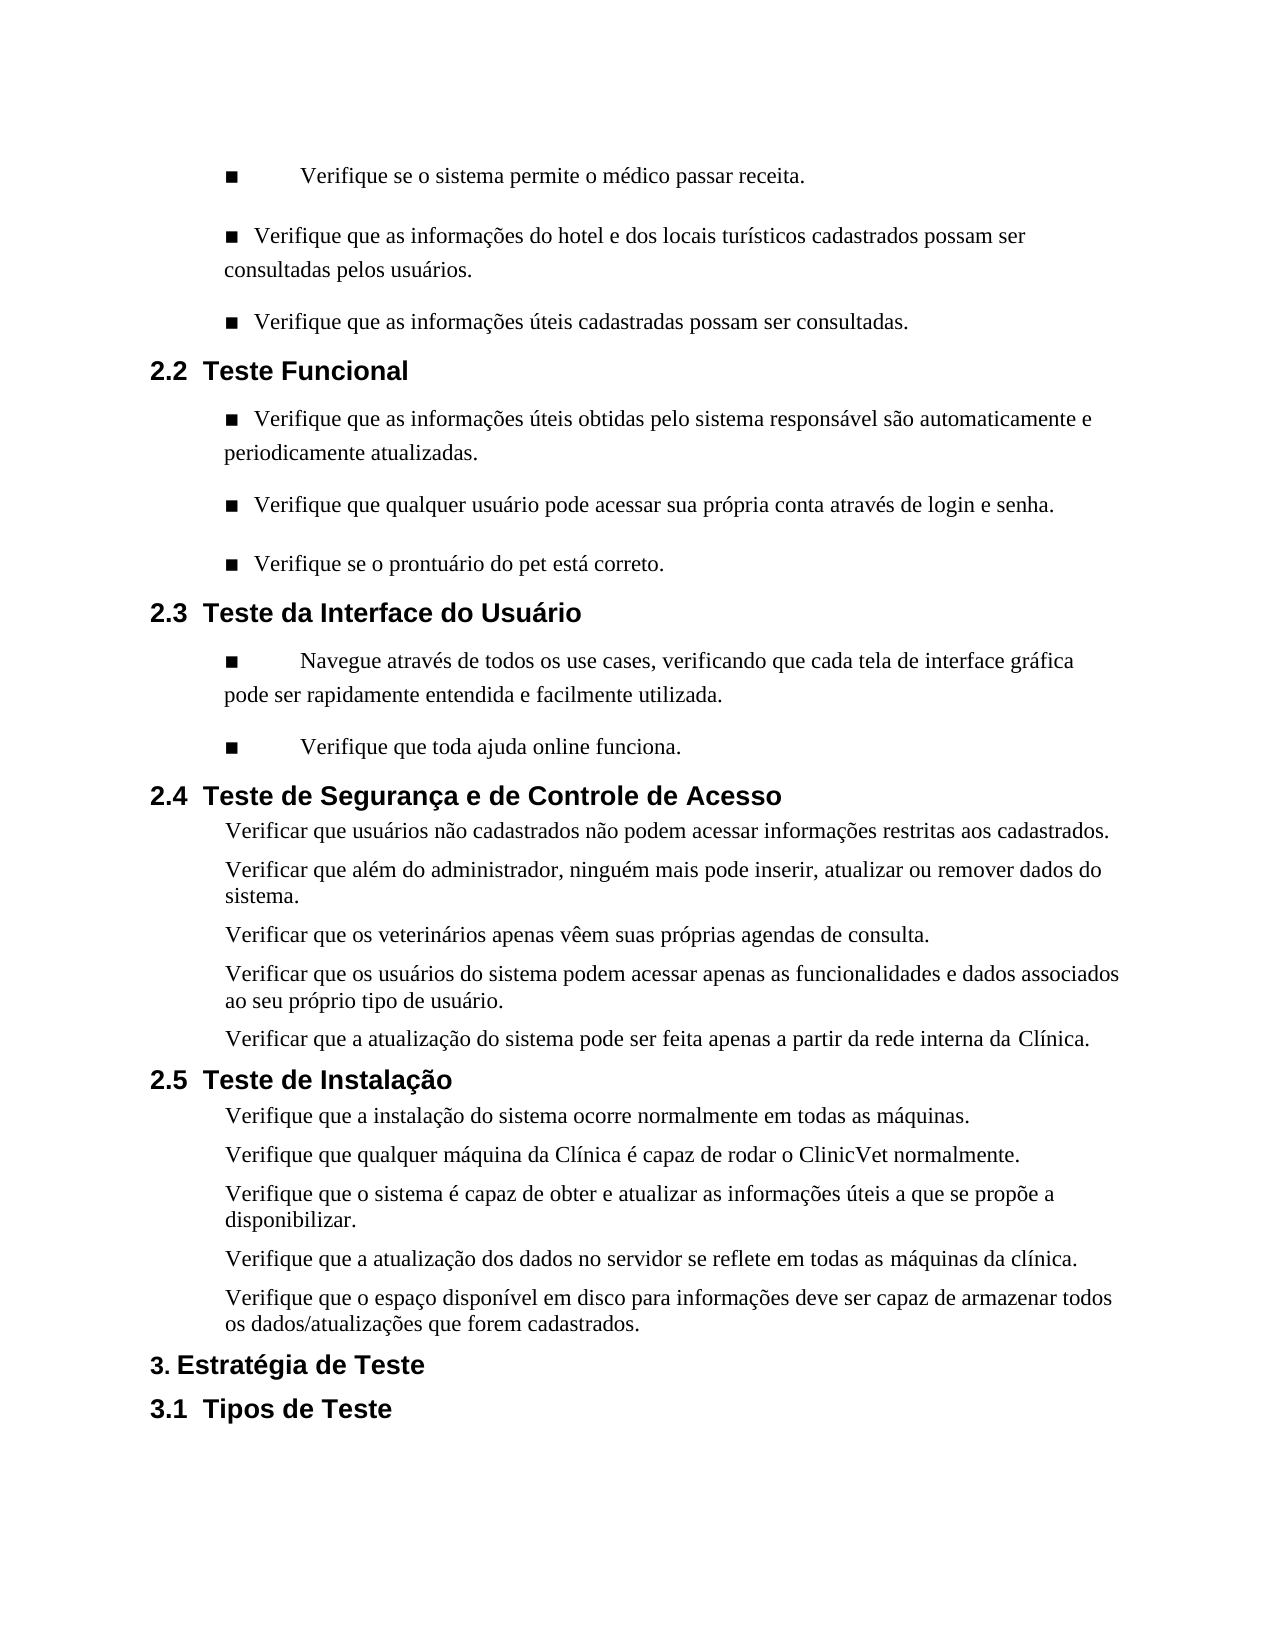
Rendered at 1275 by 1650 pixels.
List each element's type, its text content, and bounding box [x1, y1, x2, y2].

list Verifique que as informações do hotel e dos locais turísticos cadastrados possam ser consultadas pelos usuários. [224, 209, 1125, 283]
subtitle 2.5 Teste de Instalação [150, 1064, 1125, 1096]
subtitle 3. Estratégia de Teste [150, 1349, 1125, 1380]
text Verifique que a atualização dos dados no servidor se reflete em todas as máquinas da clínica. [225, 1245, 1125, 1271]
text Verificar que os veterinários apenas vêem suas próprias agendas de consulta. [225, 921, 1125, 948]
list Verifique que as informações úteis cadastradas possam ser consultadas. [224, 295, 1125, 342]
subtitle 2.2 Teste Funcional [150, 355, 1125, 386]
list Verifique que qualquer usuário pode acessar sua própria conta através de login e senha. [224, 478, 1125, 525]
text Verificar que a atualização do sistema pode ser feita apenas a partir da rede interna da Clínica. [225, 1026, 1125, 1052]
text Verificar que usuários não cadastrados não podem acessar informações restritas aos cadastrados. [225, 817, 1125, 844]
text Verifique que a instalação do sistema ocorre normalmente em todas as máquinas. [225, 1102, 1125, 1128]
subtitle 2.4 Teste de Segurança e de Controle de Acesso [150, 780, 1125, 811]
list Verifique que as informações úteis obtidas pelo sistema responsável são automaticamente e periodicamente atualizadas. [224, 392, 1125, 466]
text Verifique que o sistema é capaz de obter e atualizar as informações úteis a que se propõe a disponibilizar. [225, 1179, 1125, 1232]
list Verifique que toda ajuda online funciona. [224, 720, 1125, 767]
text Verifique que qualquer máquina da Clínica é capaz de rodar o ClinicVet normalmente. [225, 1141, 1125, 1167]
subtitle 3.1 Tipos de Teste [150, 1393, 1125, 1424]
subtitle 2.3 Teste da Interface do Usuário [150, 597, 1125, 628]
text Verifique que o espaço disponível em disco para informações deve ser capaz de armazenar todos os dados/atualizações que forem cadastrados. [225, 1284, 1125, 1336]
list Verifique se o sistema permite o médico passar receita. [224, 150, 1125, 197]
text Verificar que além do administrador, ninguém mais pode inserir, atualizar ou remover dados do sistema. [225, 856, 1125, 909]
list Verifique se o prontuário do pet está correto. [224, 538, 1125, 584]
list Navegue através de todos os use cases, verificando que cada tela de interface gráfica pode ser rapidamente entendida e facilmente utilizada. [224, 634, 1125, 708]
text Verificar que os usuários do sistema podem acessar apenas as funcionalidades e dados associados ao seu próprio tipo de usuário. [225, 960, 1125, 1013]
